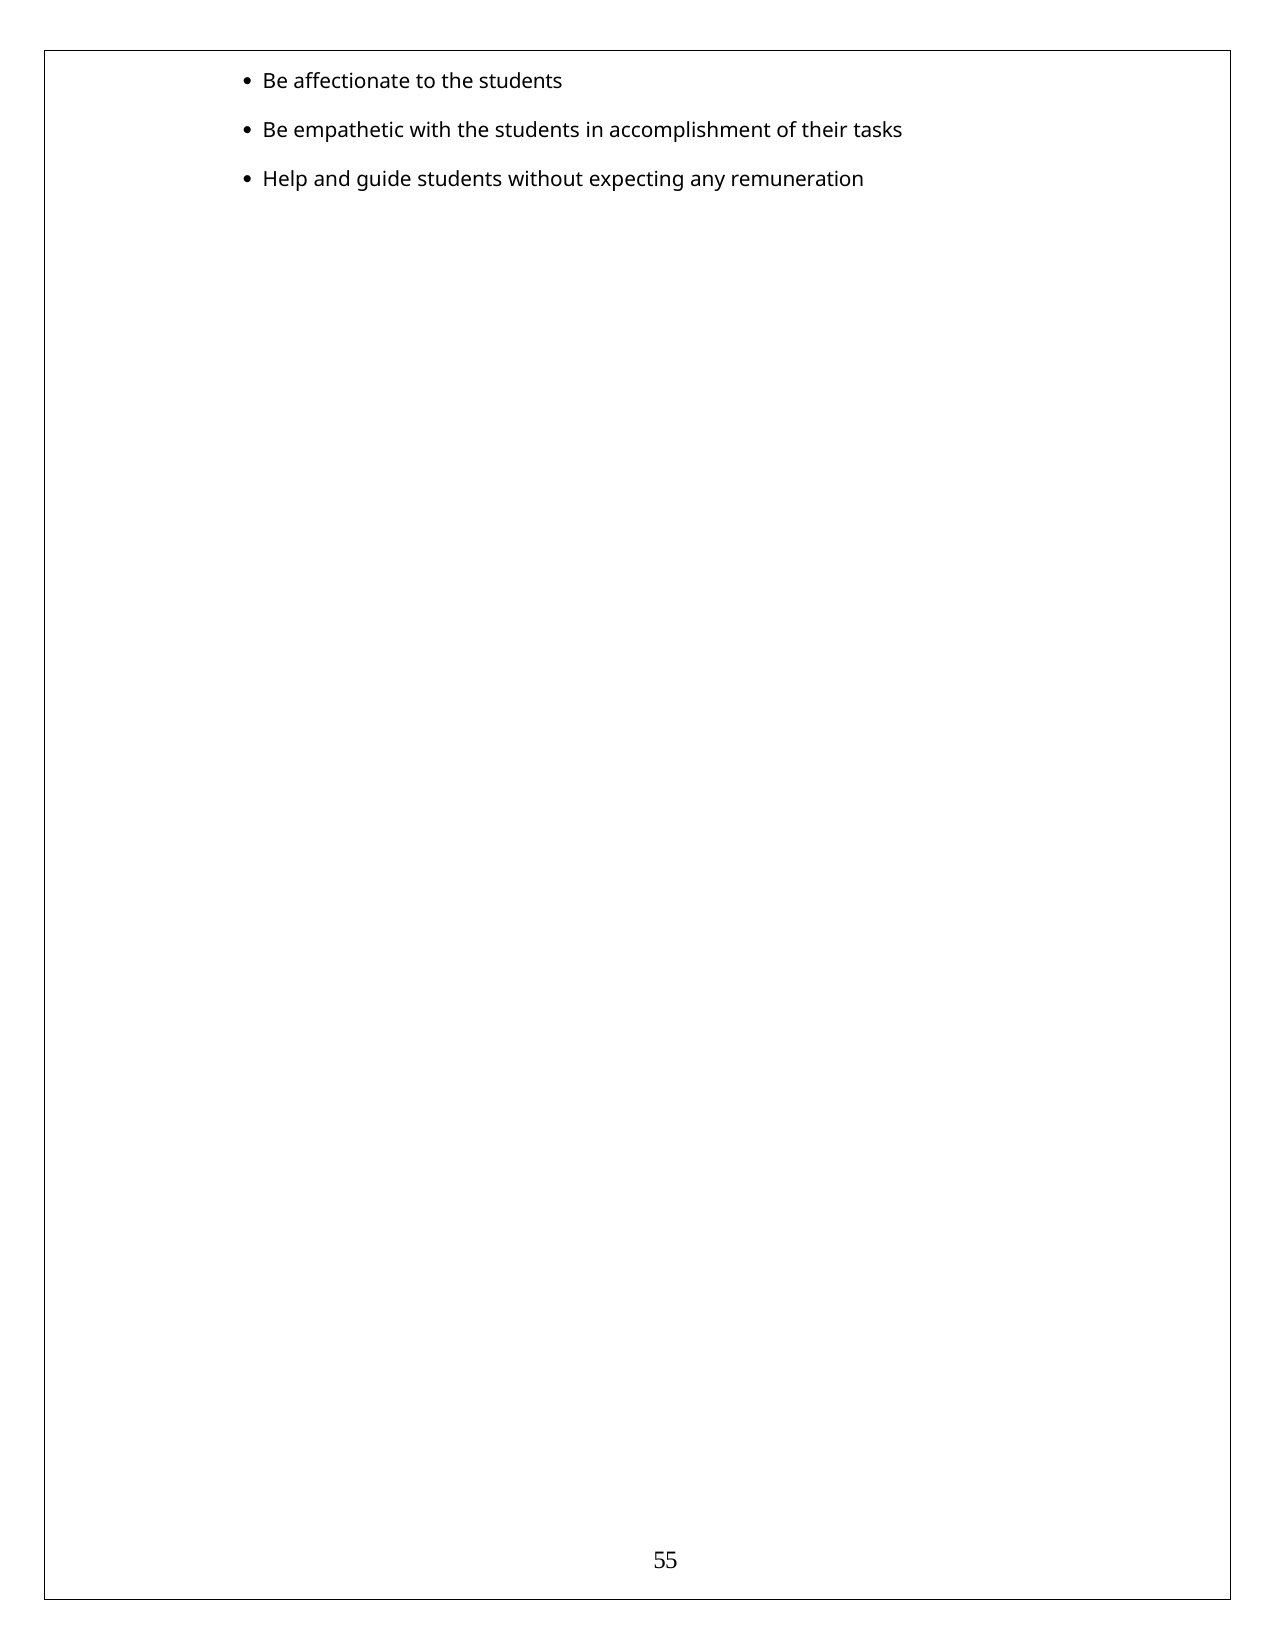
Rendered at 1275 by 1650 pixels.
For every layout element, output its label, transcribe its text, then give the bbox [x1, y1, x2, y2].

list Be empathetic with the students in accomplishment of their tasks [244, 115, 1230, 144]
list Help and guide students without expecting any remuneration [244, 164, 1230, 192]
list Be affectionate to the students [244, 67, 1230, 95]
